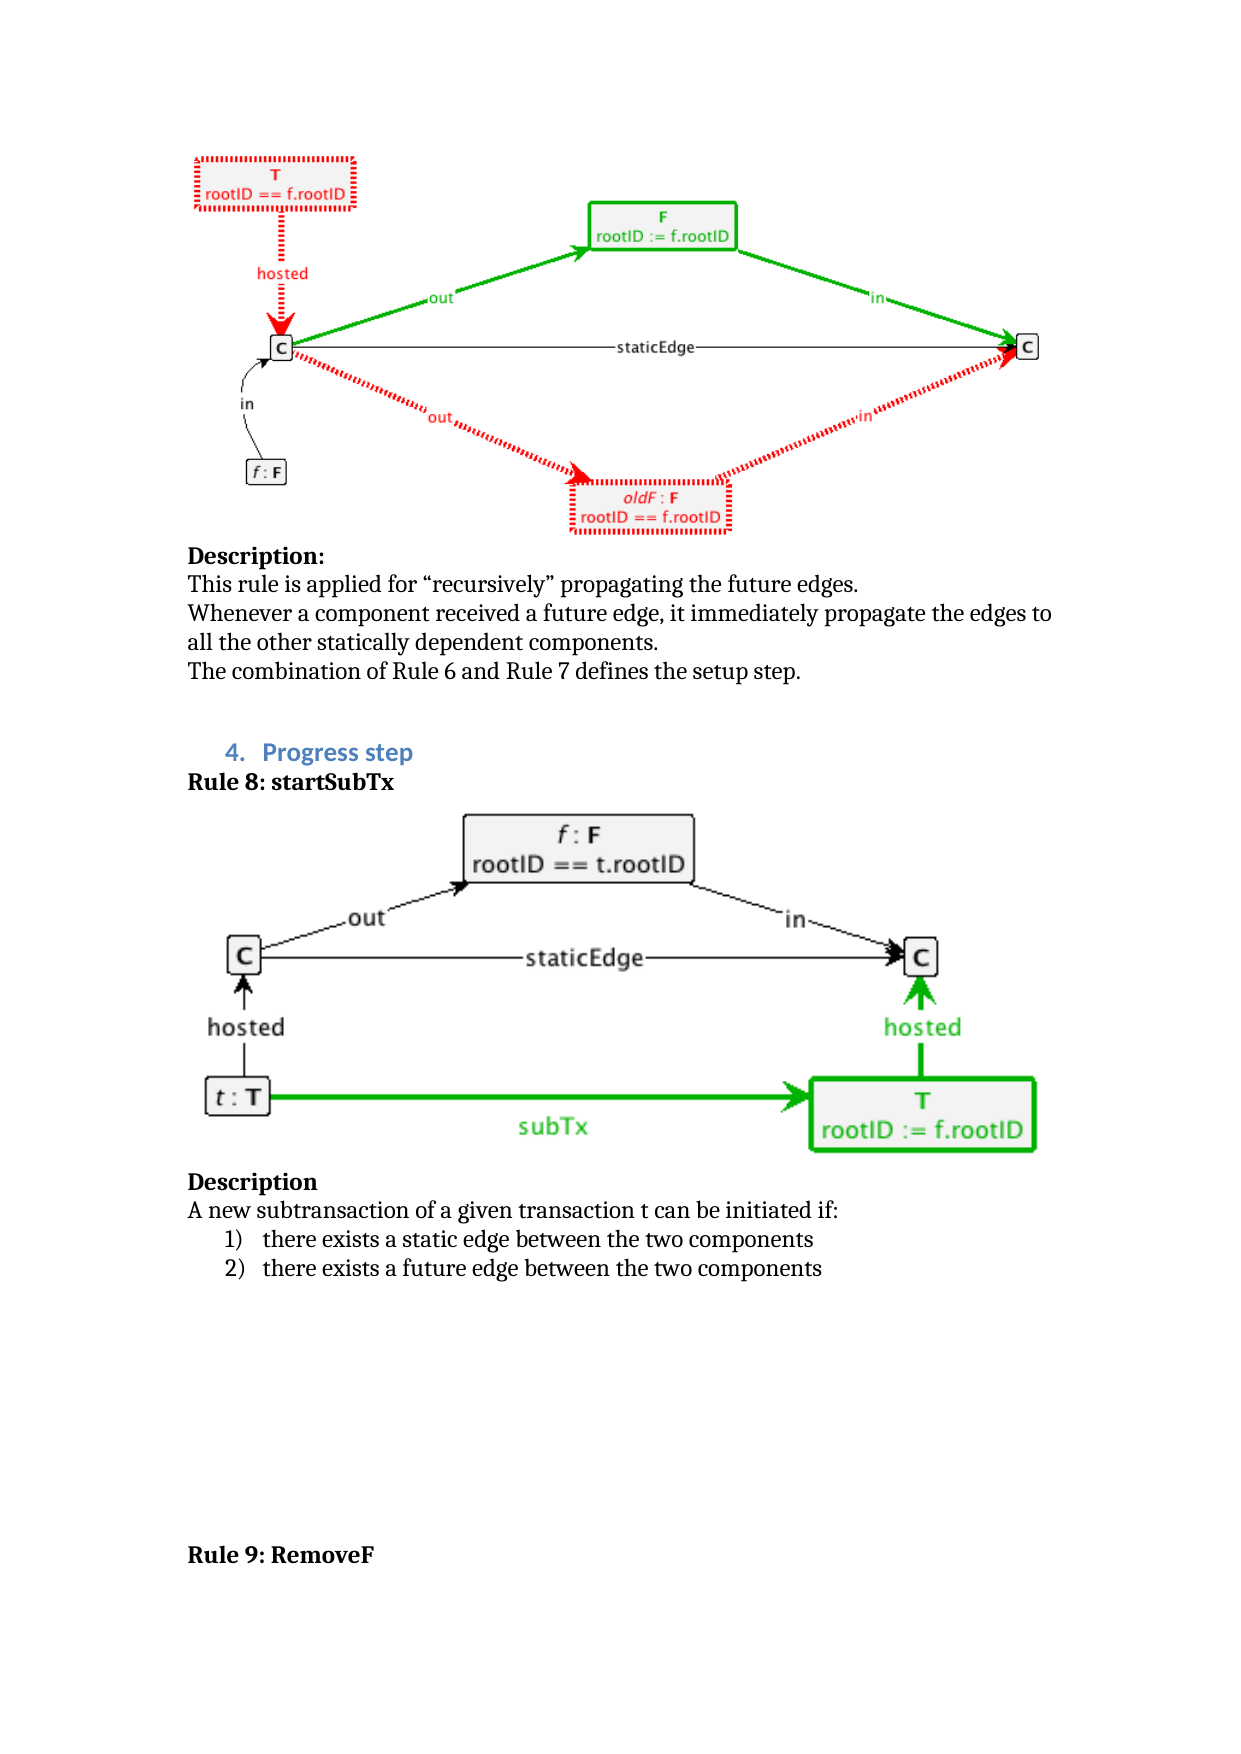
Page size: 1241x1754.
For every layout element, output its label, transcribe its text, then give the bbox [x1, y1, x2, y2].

text Rule 8: startSubTx [187, 768, 1053, 797]
subtitle Progress step [225, 735, 1053, 768]
picture [187, 796, 1052, 1168]
list there exists a future edge between the two components [225, 1254, 1053, 1283]
text This rule is applied for “recursively” propagating the future edges. [187, 570, 1053, 599]
text Description [187, 1168, 1053, 1196]
text A new subtransaction of a given transaction t can be initiated if: [187, 1196, 1053, 1225]
text Description: [187, 542, 1053, 570]
text Rule 9: RemoveF [187, 1541, 1053, 1570]
text The combination of Rule 6 and Rule 7 defines the setup step. [187, 657, 1053, 685]
list there exists a static edge between the two components [225, 1225, 1053, 1254]
picture [187, 150, 1050, 542]
text Whenever a component received a future edge, it immediately propagate the edges to all the other statically dependent components. [187, 599, 1053, 657]
